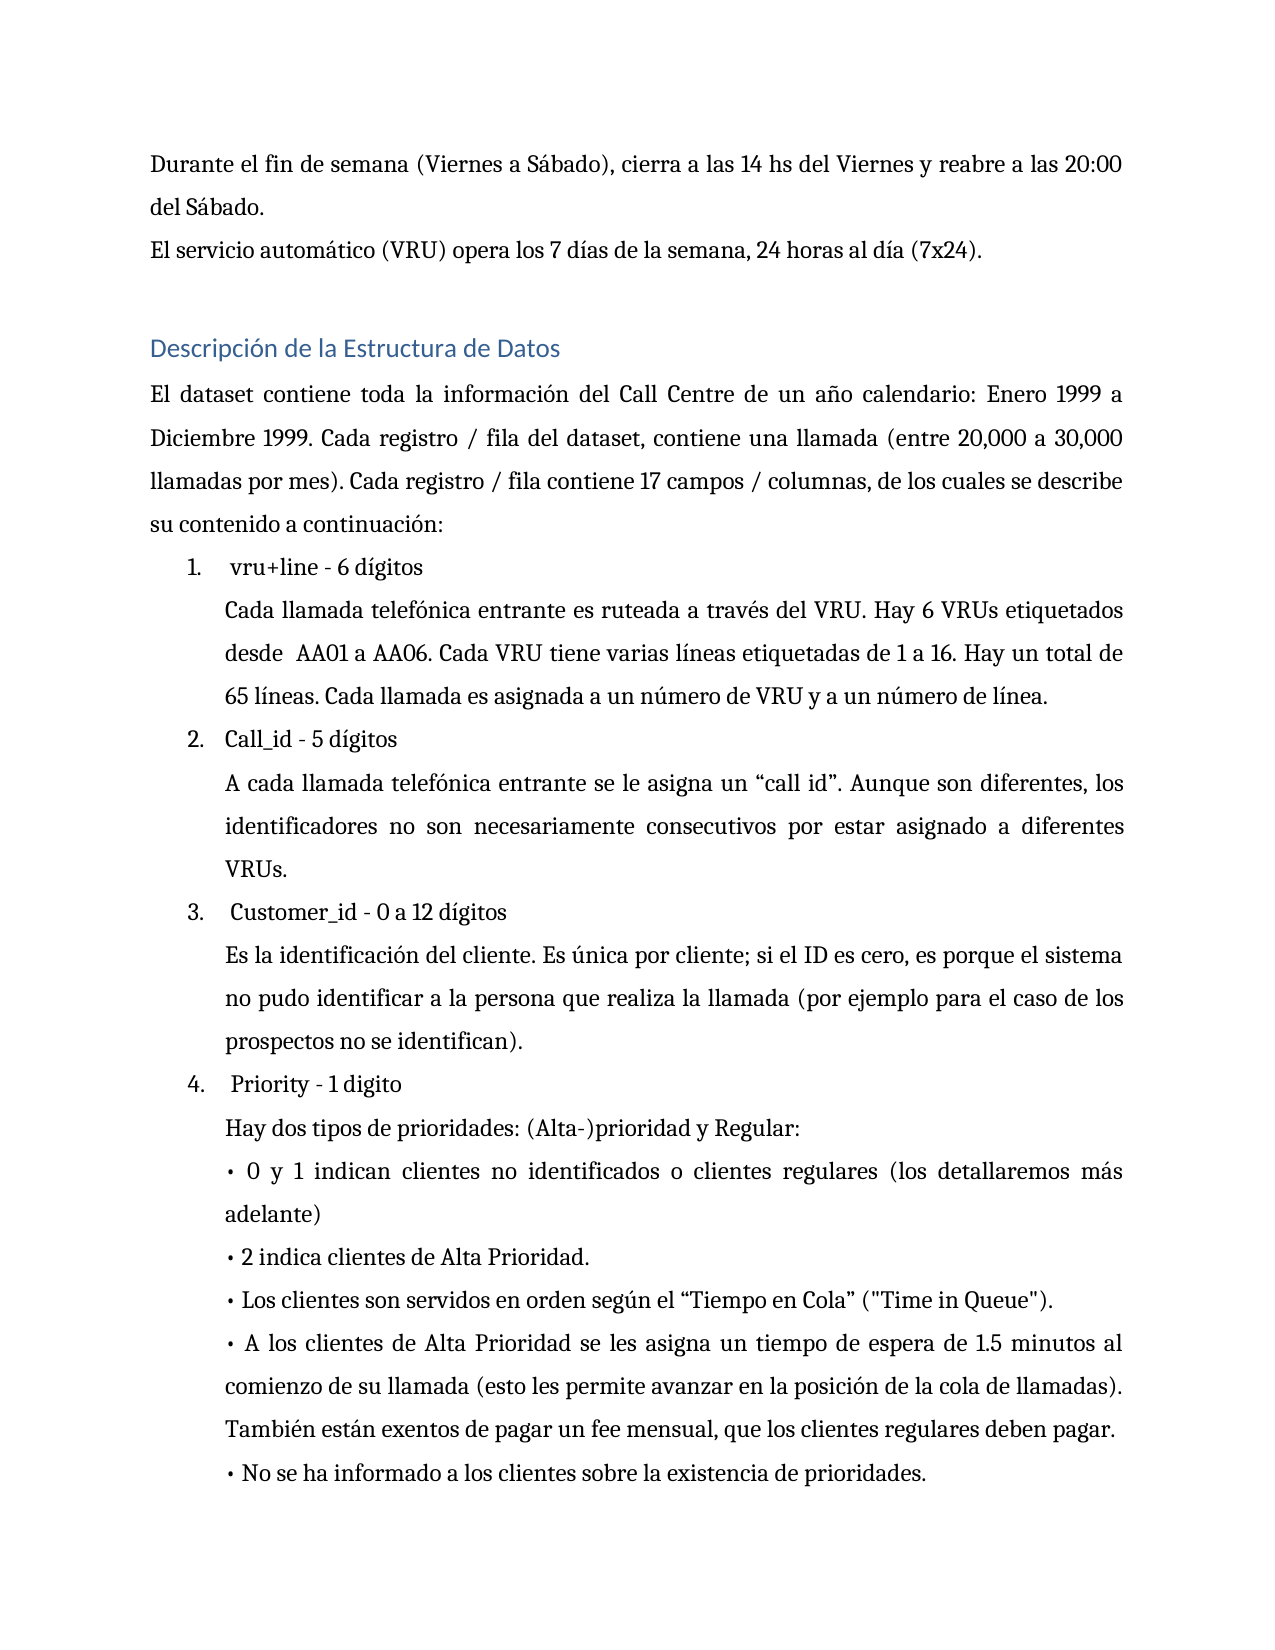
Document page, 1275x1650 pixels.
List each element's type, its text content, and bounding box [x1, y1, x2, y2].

text Cada llamada telefónica entrante es ruteada a través del VRU. Hay 6 VRUs etiquetados desde AA01 a AA06. Cada VRU tiene varias líneas etiquetadas de 1 a 16. Hay un total de 65 líneas. Cada llamada es asignada a un número de VRU y a un número de línea. [225, 596, 1125, 711]
text El servicio automático (VRU) opera los 7 días de la semana, 24 horas al día (7x24). [150, 236, 1125, 265]
text • 2 indica clientes de Alta Prioridad. [225, 1243, 1125, 1272]
list Customer_id - 0 a 12 dígitos [187, 898, 1125, 927]
text A cada llamada telefónica entrante se le asigna un “call id”. Aunque son diferentes, los identificadores no son necesariamente consecutivos por estar asignado a diferentes VRUs. [225, 768, 1125, 883]
list Call_id - 5 dígitos [187, 725, 1125, 754]
text • A los clientes de Alta Prioridad se les asigna un tiempo de espera de 1.5 minutos al comienzo de su llamada (esto les permite avanzar en la posición de la cola de llamadas). También están exentos de pagar un fee mensual, que los clientes regulares deben pagar. [225, 1329, 1125, 1444]
text • 0 y 1 indican clientes no identificados o clientes regulares (los detallaremos más adelante) [225, 1157, 1125, 1228]
text • Los clientes son servidos en orden según el “Tiempo en Cola” ("Time in Queue"). [225, 1286, 1125, 1315]
list Priority - 1 digito [187, 1070, 1125, 1099]
text Hay dos tipos de prioridades: (Alta-)prioridad y Regular: [225, 1113, 1125, 1142]
text Durante el fin de semana (Viernes a Sábado), cierra a las 14 hs del Viernes y reabre a las 20:00 del Sábado. [150, 150, 1125, 222]
text • No se ha informado a los clientes sobre la existencia de prioridades. [225, 1458, 1125, 1487]
text Es la identificación del cliente. Es única por cliente; si el ID es cero, es porque el sistema no pudo identificar a la persona que realiza la llamada (por ejemplo para el caso de los prospectos no se identifican). [225, 941, 1125, 1056]
subtitle Descripción de la Estructura de Datos [150, 331, 1125, 364]
text El dataset contiene toda la información del Call Centre de un año calendario: Enero 1999 a Diciembre 1999. Cada registro / fila del dataset, contiene una llamada (entre 20,000 a 30,000 llamadas por mes). Cada registro / fila contiene 17 campos / columnas, de los cuales se describe su contenido a continuación: [150, 380, 1125, 538]
list vru+line - 6 dígitos [187, 553, 1125, 582]
